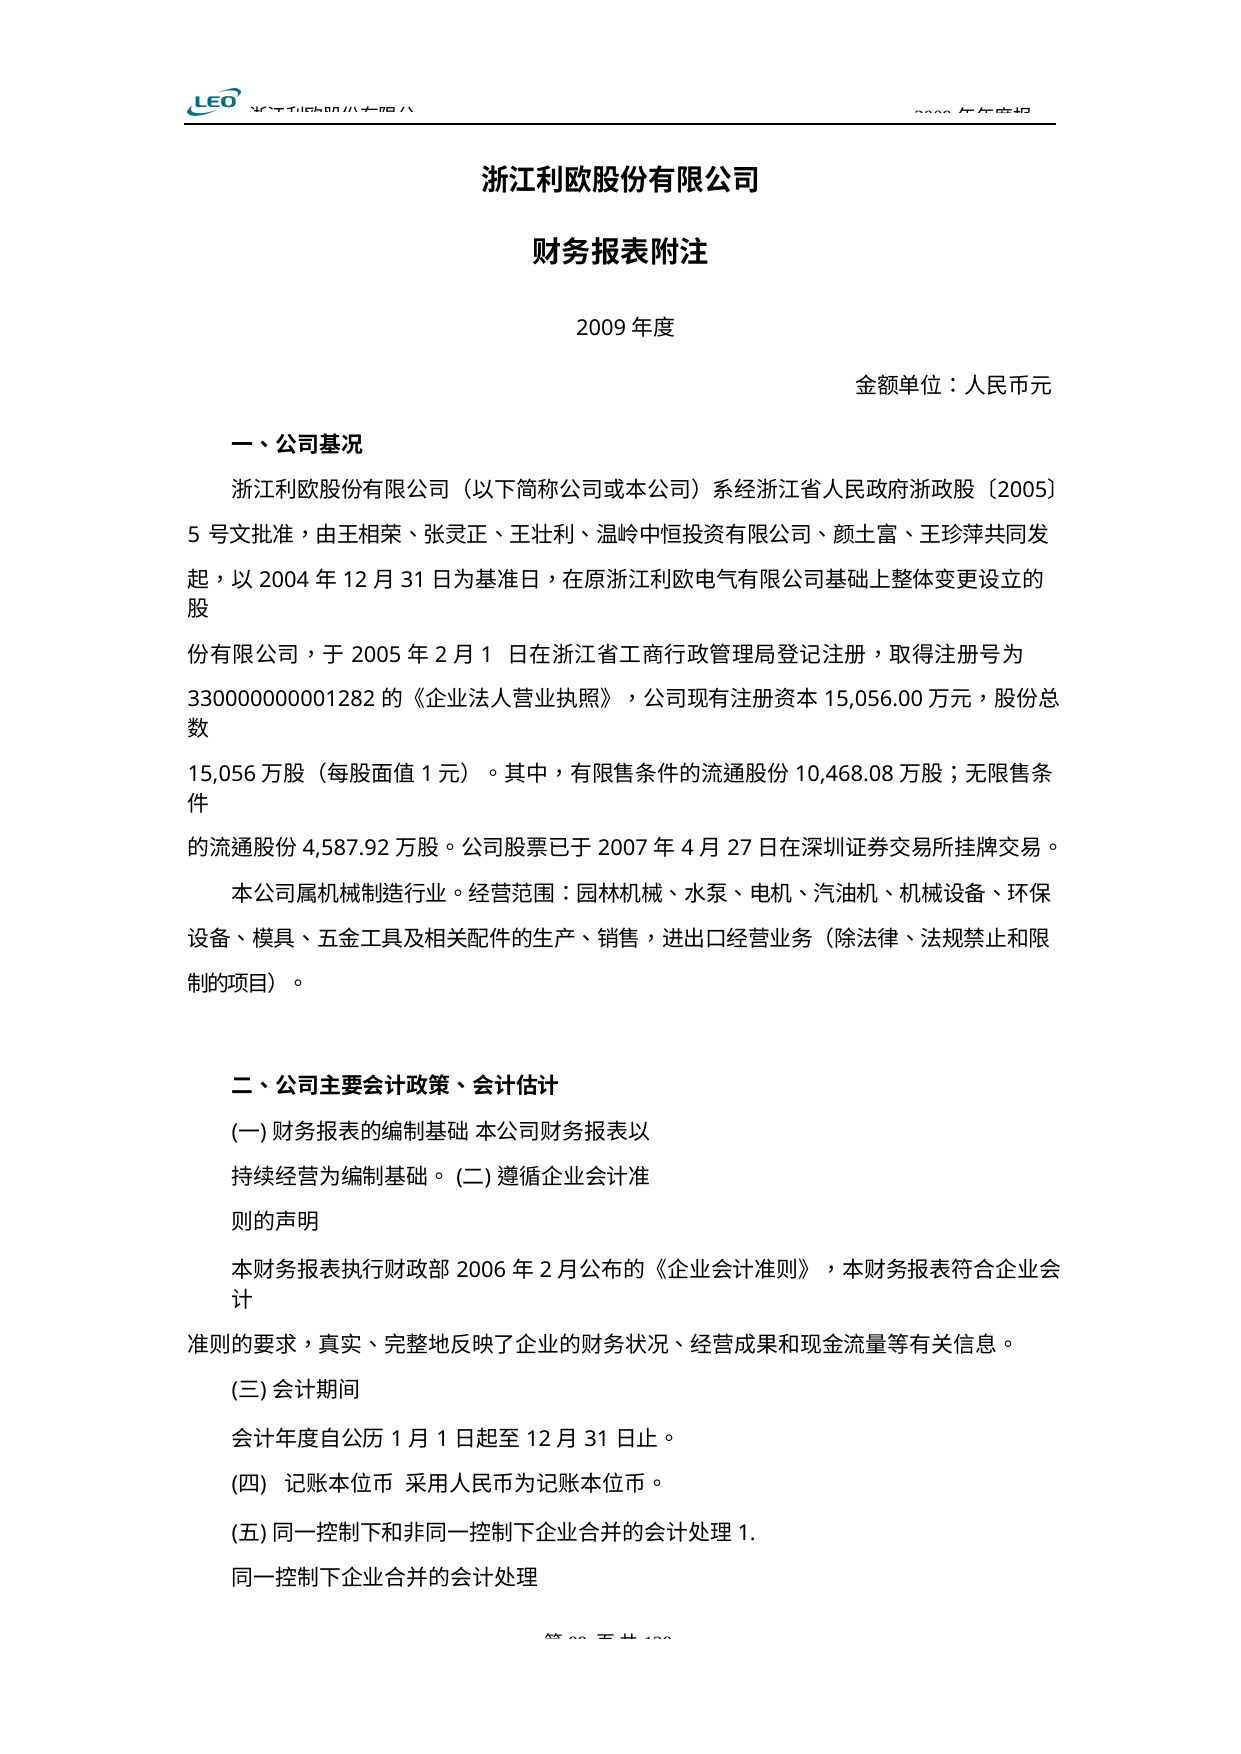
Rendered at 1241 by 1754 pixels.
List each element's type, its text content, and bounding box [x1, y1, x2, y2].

text (五) 同一控制下和非同一控制下企业合并的会计处理 1. 同一控制下企业合并的会计处理 [231, 1517, 766, 1592]
text 一、公司基况 [231, 429, 1065, 459]
text 15,056 万股（每股面值 1 元）。其中，有限售条件的流通股份 10,468.08 万股；无限售条件 [187, 758, 1065, 818]
text 会计年度自公历 1 月 1 日起至 12 月 31 日止。 (四) 记账本位币 采用人民币为记账本位币。 [231, 1423, 681, 1498]
text 5 号文批准，由王相荣、张灵正、王壮利、温岭中恒投资有限公司、颜土富、王珍萍共同发 [187, 519, 1065, 549]
subtitle 浙江利欧股份有限公司 财务报表附注 [478, 159, 762, 271]
picture [187, 88, 241, 116]
text 本财务报表执行财政部 2006 年 2 月公布的《企业会计准则》，本财务报表符合企业会计 [231, 1254, 1065, 1314]
text 的流通股份 4,587.92 万股。公司股票已于 2007 年 4 月 27 日在深圳证券交易所挂牌交易。 [187, 832, 1065, 862]
text 二、公司主要会计政策、会计估计 [231, 1071, 1065, 1100]
text 起，以 2004 年 12 月 31 日为基准日，在原浙江利欧电气有限公司基础上整体变更设立的股 [187, 564, 1065, 623]
text 本公司属机械制造行业。经营范围：园林机械、水泵、电机、汽油机、机械设备、环保 设备、模具、五金工具及相关配件的生产、销售，进出口经营业务（除法律、法规禁止和限 制的项目）。 [187, 877, 1054, 998]
text 准则的要求，真实、完整地反映了企业的财务状况、经营成果和现金流量等有关信息。 (三) 会计期间 [187, 1329, 1056, 1404]
text 2009 年度 [179, 312, 1072, 342]
text 份有限公司，于 2005 年 2 月 1 日在浙江省工商行政管理局登记注册，取得注册号为 [187, 638, 1065, 668]
text 金额单位：人民币元 [855, 371, 1065, 400]
text 浙江利欧股份有限公司（以下简称公司或本公司）系经浙江省人民政府浙政股〔2005〕 [231, 474, 1076, 504]
text (一) 财务报表的编制基础 本公司财务报表以持续经营为编制基础。 (二) 遵循企业会计准则的声明 [231, 1116, 667, 1236]
text 330000000001282 的《企业法人营业执照》，公司现有注册资本 15,056.00 万元，股份总数 [187, 683, 1065, 743]
